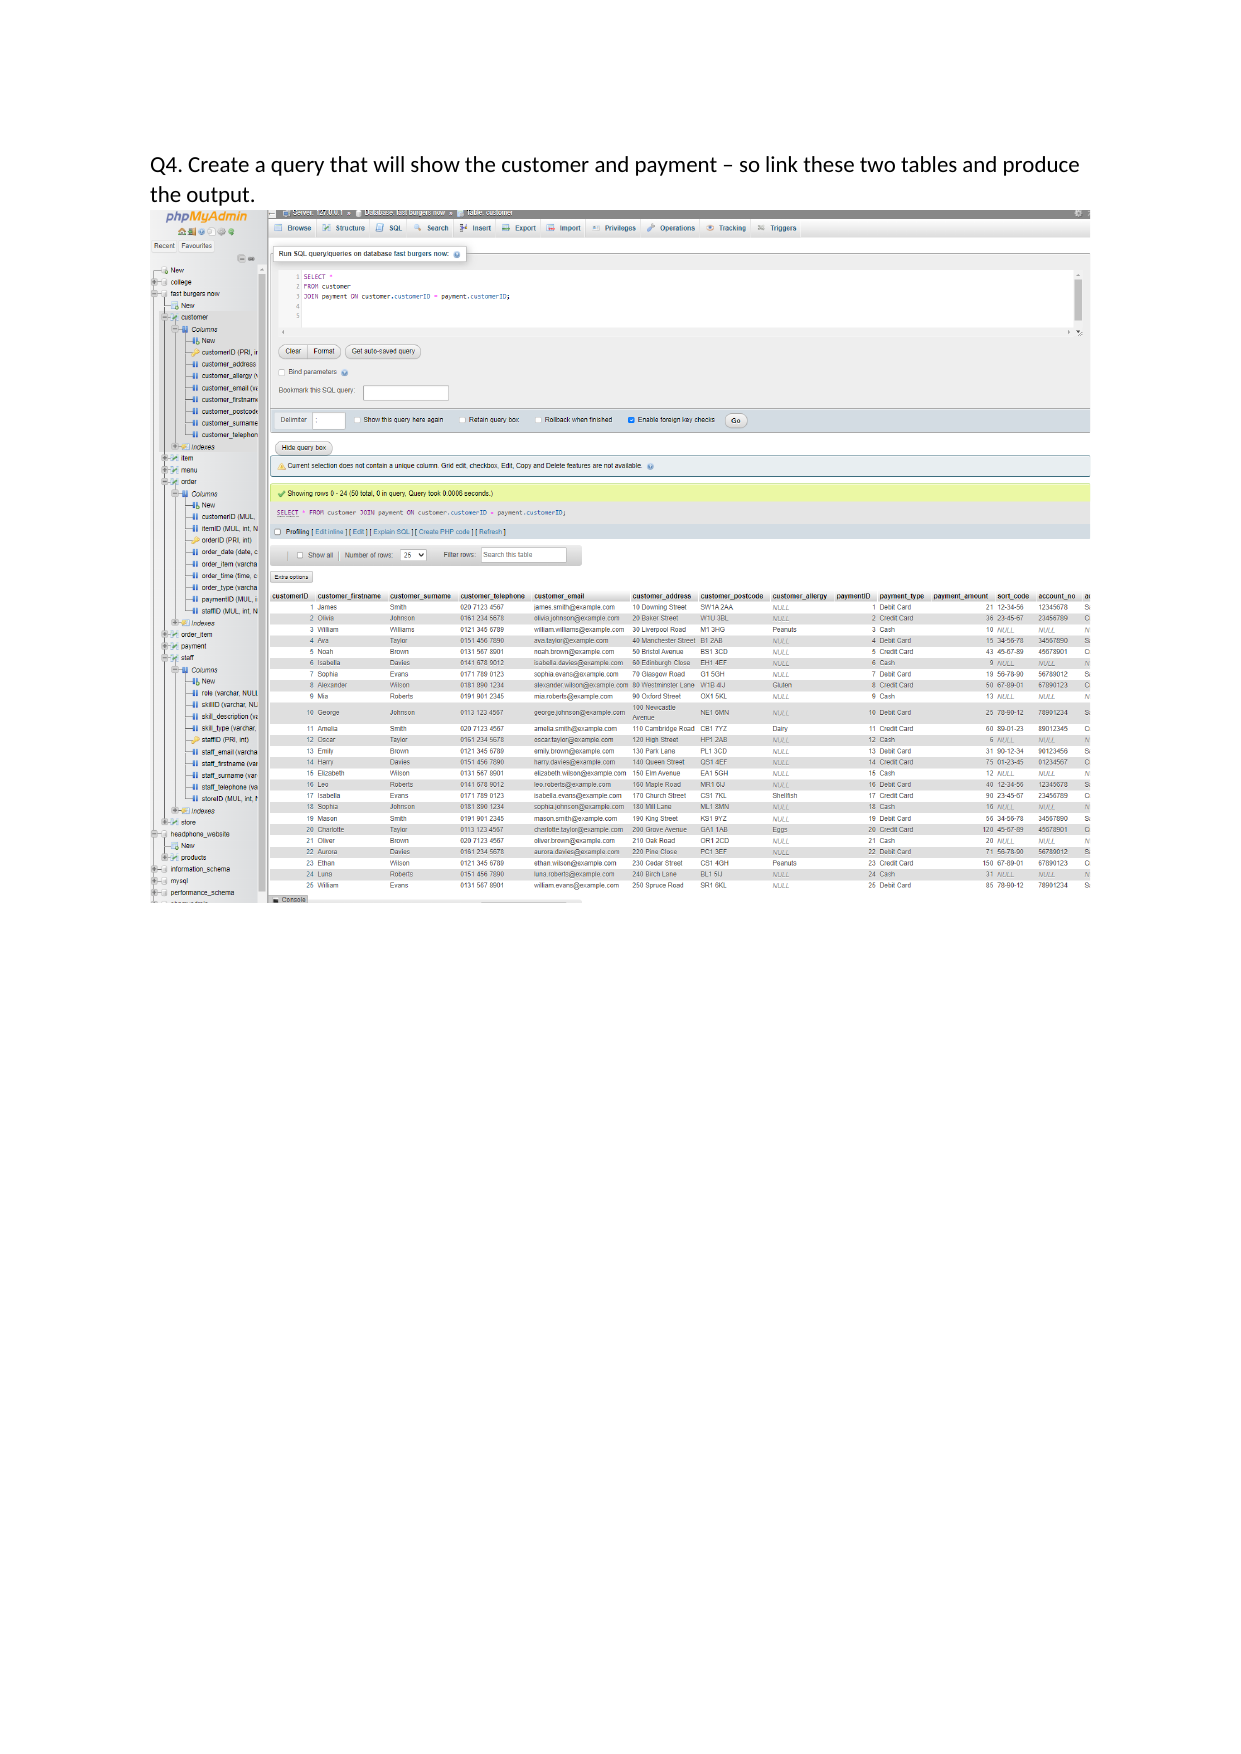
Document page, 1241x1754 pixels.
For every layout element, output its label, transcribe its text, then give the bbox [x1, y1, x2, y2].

picture [150, 210, 1091, 903]
text Q4. Create a query that will show the customer and payment – so link these two tables and produce the output. [150, 150, 1090, 210]
